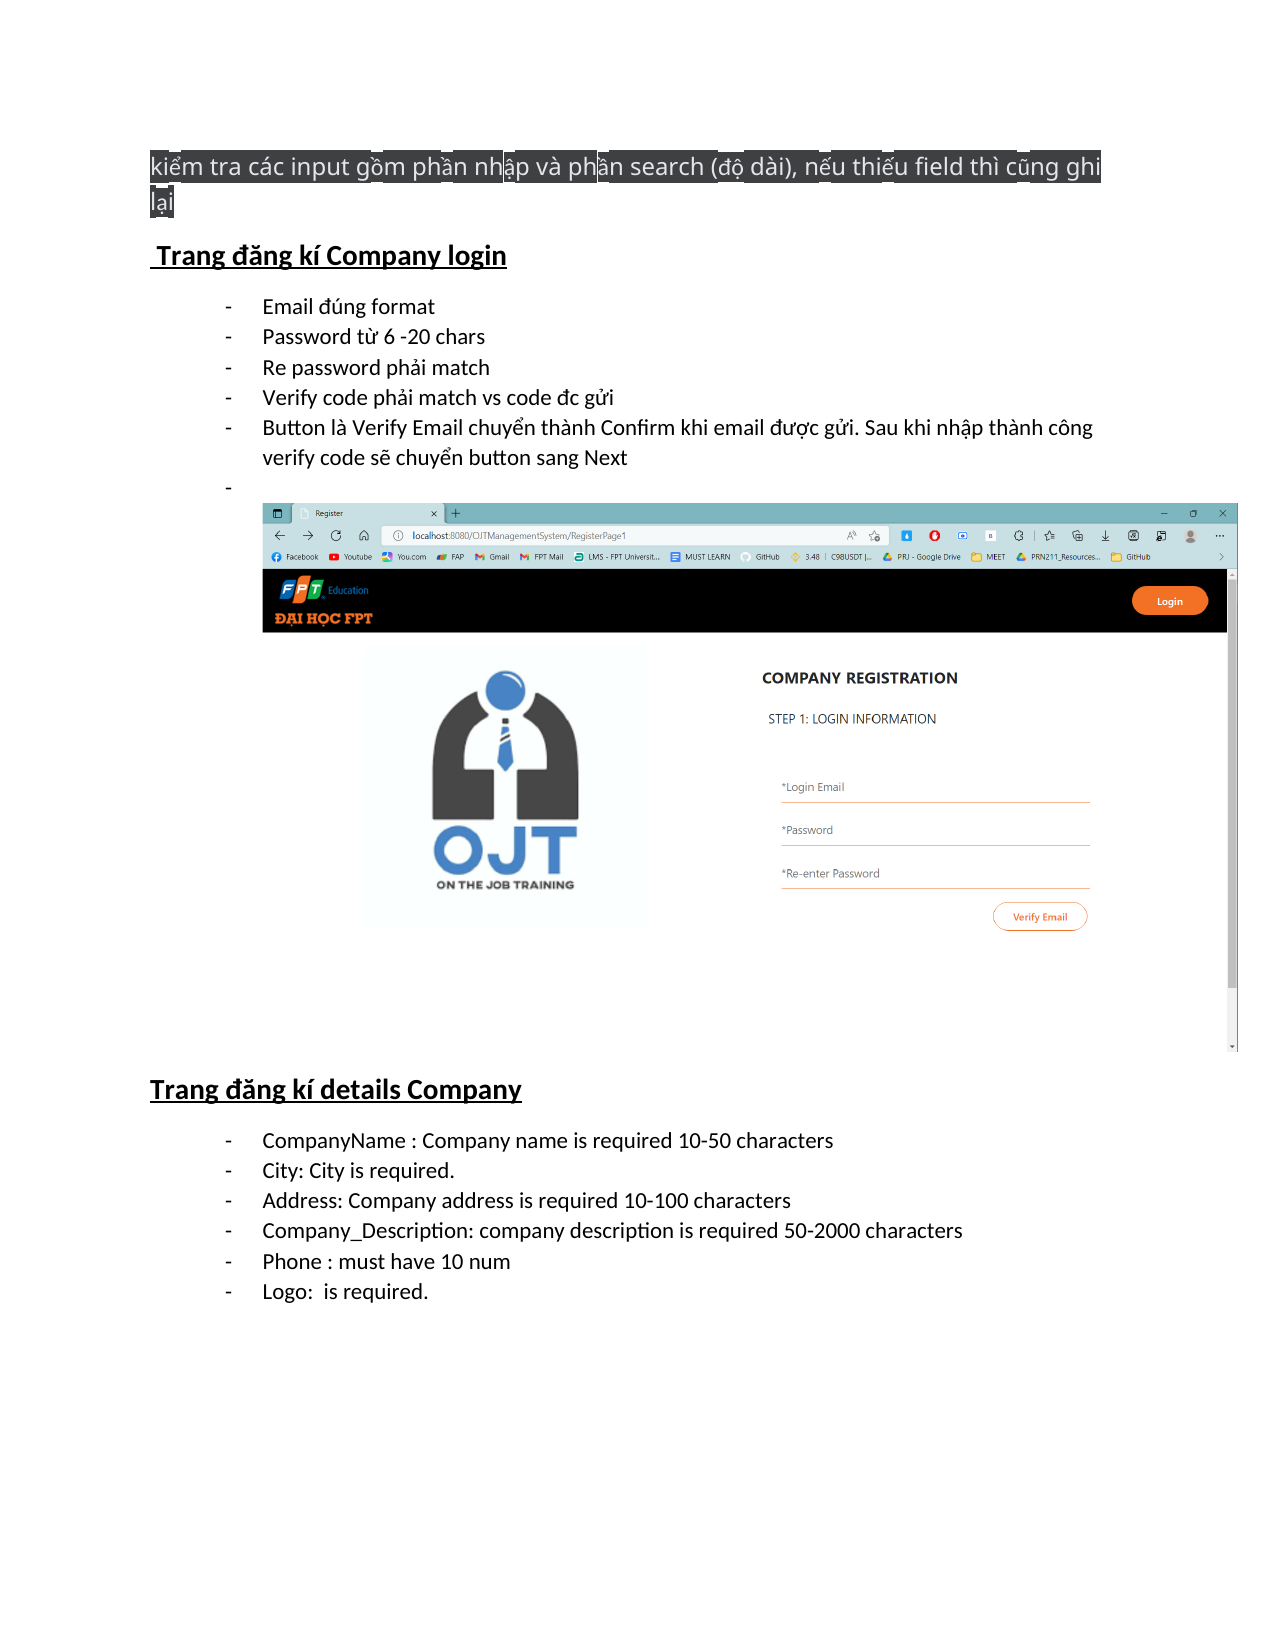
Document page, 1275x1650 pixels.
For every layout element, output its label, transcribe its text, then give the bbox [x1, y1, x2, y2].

list Verify code phải match vs code đc gửi [225, 383, 1125, 411]
text Trang đăng kí Company login [150, 237, 1125, 273]
list Button là Verify Email chuyển thành Confirm khi email được gửi. Sau khi nhập thành công verify code sẽ chuyển button sang Next [225, 413, 1125, 471]
list Address: Company address is required 10-100 characters [225, 1186, 1125, 1214]
list Company_Description: company description is required 50-2000 characters [225, 1217, 1125, 1245]
list City: City is required. [225, 1156, 1125, 1184]
list Re password phải match [225, 353, 1125, 381]
list CompanyName : Company name is required 10-50 characters [225, 1126, 1125, 1154]
text kiểm tra các input gồm phần nhập và phần search (độ dài), nếu thiếu field thì cũng ghi lại [150, 150, 1125, 218]
list Password từ 6 -20 chars [225, 322, 1125, 350]
text Trang đăng kí details Company [150, 1071, 1125, 1107]
list Logo: is required. [225, 1277, 1125, 1305]
list Phone : must have 10 num [225, 1247, 1125, 1275]
picture [262, 503, 1238, 1052]
list Email đúng format [225, 292, 1125, 320]
